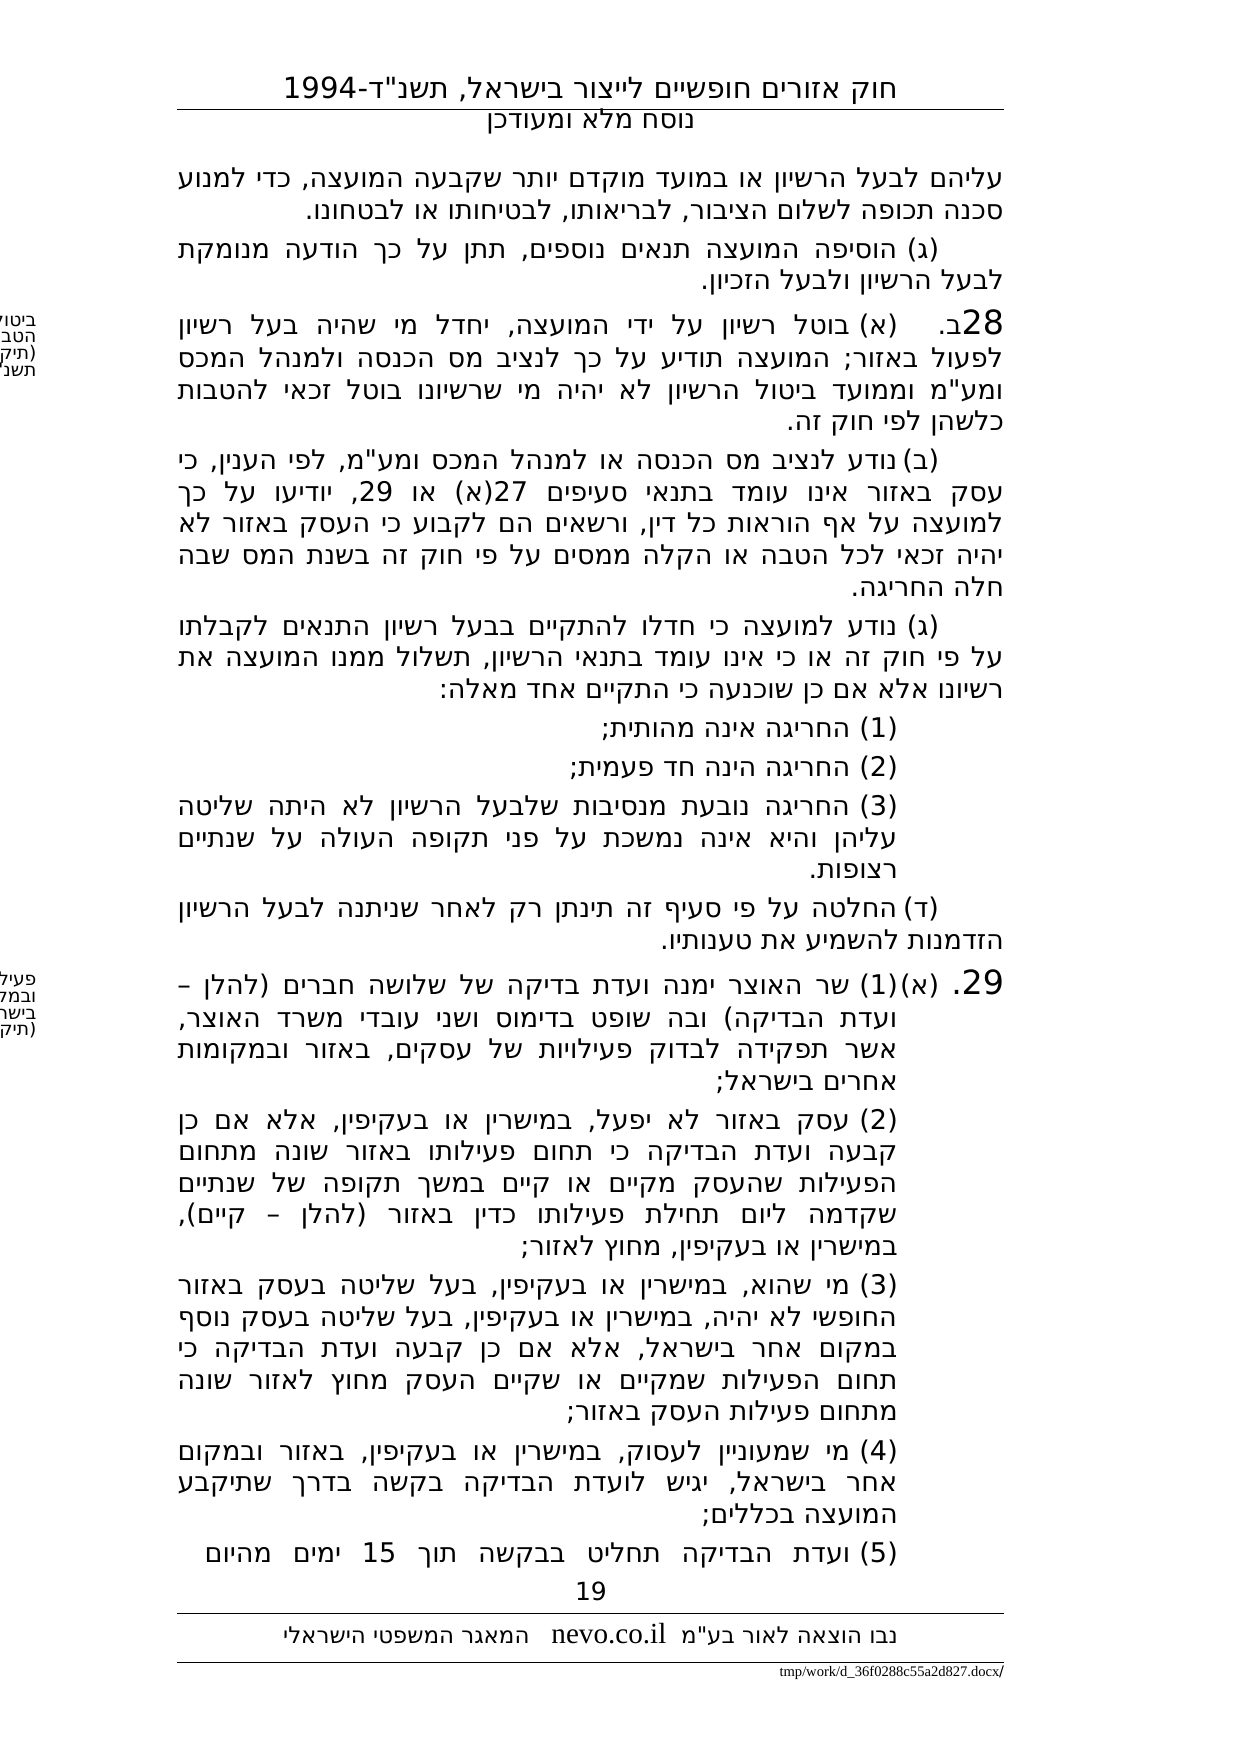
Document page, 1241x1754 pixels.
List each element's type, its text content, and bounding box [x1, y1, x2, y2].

text (ג) הוסיפה המועצה תנאים נוספים, תתן על כך הודעה מנומקת לבעל הרשיון ולבעל הזכיון. [177, 233, 1004, 296]
text (4) מי שמעוניין לעסוק, במישרין או בעקיפין, באזור ובמקום אחר בישראל, יגיש לועדת הבדיקה בקשה בדרך שתיקבע המועצה בכללים; [177, 1435, 898, 1529]
text (ג) נודע למועצה כי חדלו להתקיים בבעל רשיון התנאים לקבלתו על פי חוק זה או כי אינו עומד בתנאי הרשיון, תשלול ממנו המועצה את רשיונו אלא אם כן שוכנעה כי התקיים אחד מאלה: [177, 610, 1004, 705]
text (ב) נודע לנציב מס הכנסה או למנהל המכס ומע"מ, לפי הענין, כי עסק באזור אינו עומד בתנאי סעיפים 27(א) או 29, יודיעו על כך למועצה על אף הוראות כל דין, ורשאים הם לקבוע כי העסק באזור לא יהיה זכאי לכל הטבה או הקלה ממסים על פי חוק זה בשנת המס שבה חלה החריגה. [177, 445, 1004, 602]
text 29. (א) (1) שר האוצר ימנה ועדת בדיקה של שלושה חברים (להלן – ועדת הבדיקה) ובה שופט בדימוס ושני עובדי משרד האוצר, אשר תפקידה לבדוק פעילויות של עסקים, באזור ובמקומות אחרים בישראל; [177, 963, 1004, 1097]
text (3) החריגה נובעת מנסיבות שלבעל הרשיון לא היתה שליטה עליהן והיא אינה נמשכת על פני תקופה העולה על שנתיים רצופות. [177, 790, 898, 885]
text (2) עסק באזור לא יפעל, במישרין או בעקיפין, אלא אם כן קבעה ועדת הבדיקה כי תחום פעילותו באזור שונה מתחום הפעילות שהעסק מקיים או קיים במשך תקופה של שנתיים שקדמה ליום תחילת פעילותו כדין באזור (להלן – קיים), במישרין או בעקיפין, מחוץ לאזור; [177, 1104, 898, 1262]
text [177, 162, 1004, 226]
text (3) מי שהוא, במישרין או בעקיפין, בעל שליטה בעסק באזור החופשי לא יהיה, במישרין או בעקיפין, בעל שליטה בעסק נוסף במקום אחר בישראל, אלא אם כן קבעה ועדת הבדיקה כי תחום הפעילות שמקיים או שקיים העסק מחוץ לאזור שונה מתחום פעילות העסק באזור; [177, 1269, 898, 1427]
text (2) החריגה הינה חד פעמית; [177, 751, 898, 783]
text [177, 1537, 898, 1568]
text (ד) החלטה על פי סעיף זה תינתן רק לאחר שניתנה לבעל הרשיון הזדמנות להשמיע את טענותיו. [177, 892, 1004, 956]
text (1) החריגה אינה מהותית; [177, 712, 898, 744]
text 28ב. (א) בוטל רשיון על ידי המועצה, יחדל מי שהיה בעל רשיון לפעול באזור; המועצה תודיע על כך לנציב מס הכנסה ולמנהל המכס ומע"מ וממועד ביטול הרשיון לא יהיה מי שרשיונו בוטל זכאי להטבות כלשהן לפי חוק זה. [177, 304, 1004, 437]
